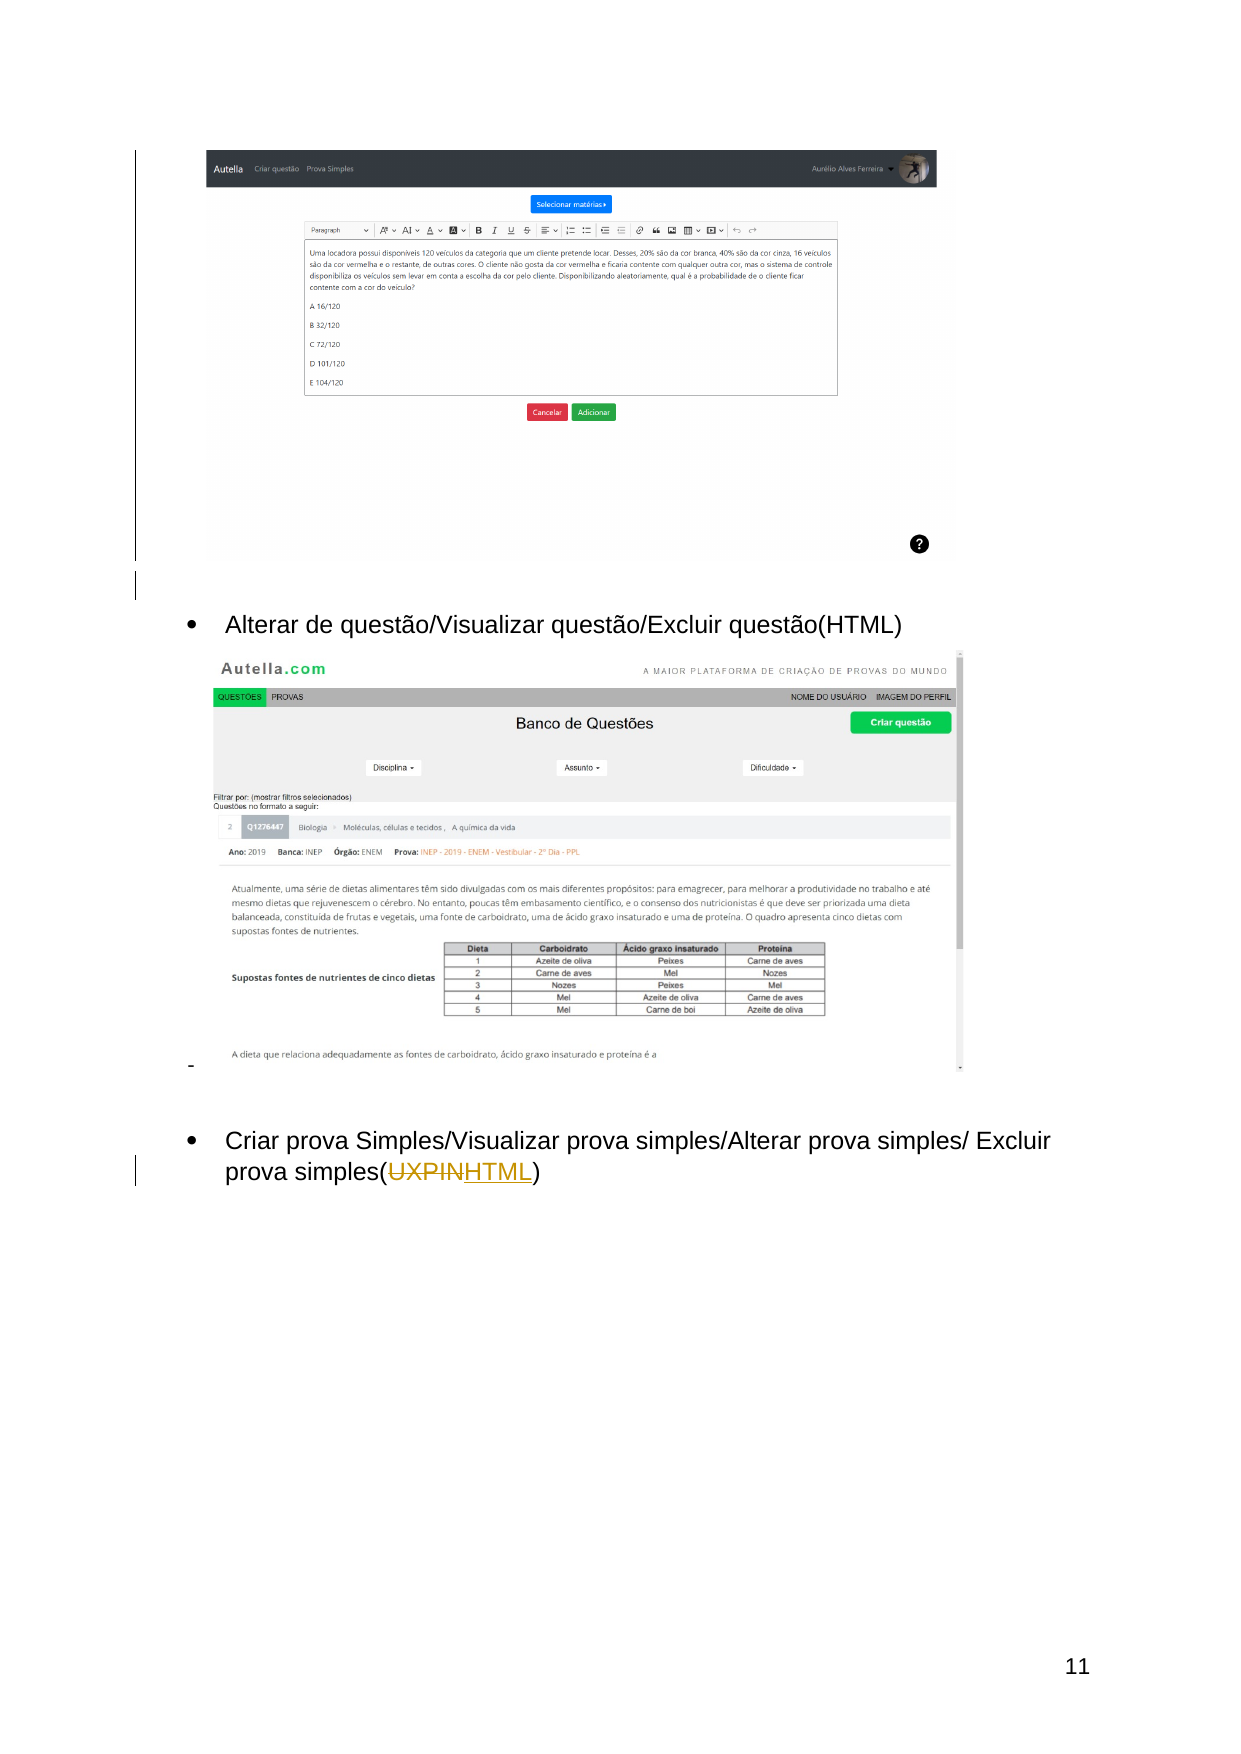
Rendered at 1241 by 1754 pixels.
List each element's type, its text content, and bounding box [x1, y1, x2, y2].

text - [187, 650, 1090, 1076]
list Alterar de questão/Visualizar questão/Excluir questão(HTML) [187, 611, 1090, 639]
list Criar prova Simples/Visualizar prova simples/Alterar prova simples/ Excluir prova simples() [187, 1126, 1090, 1186]
